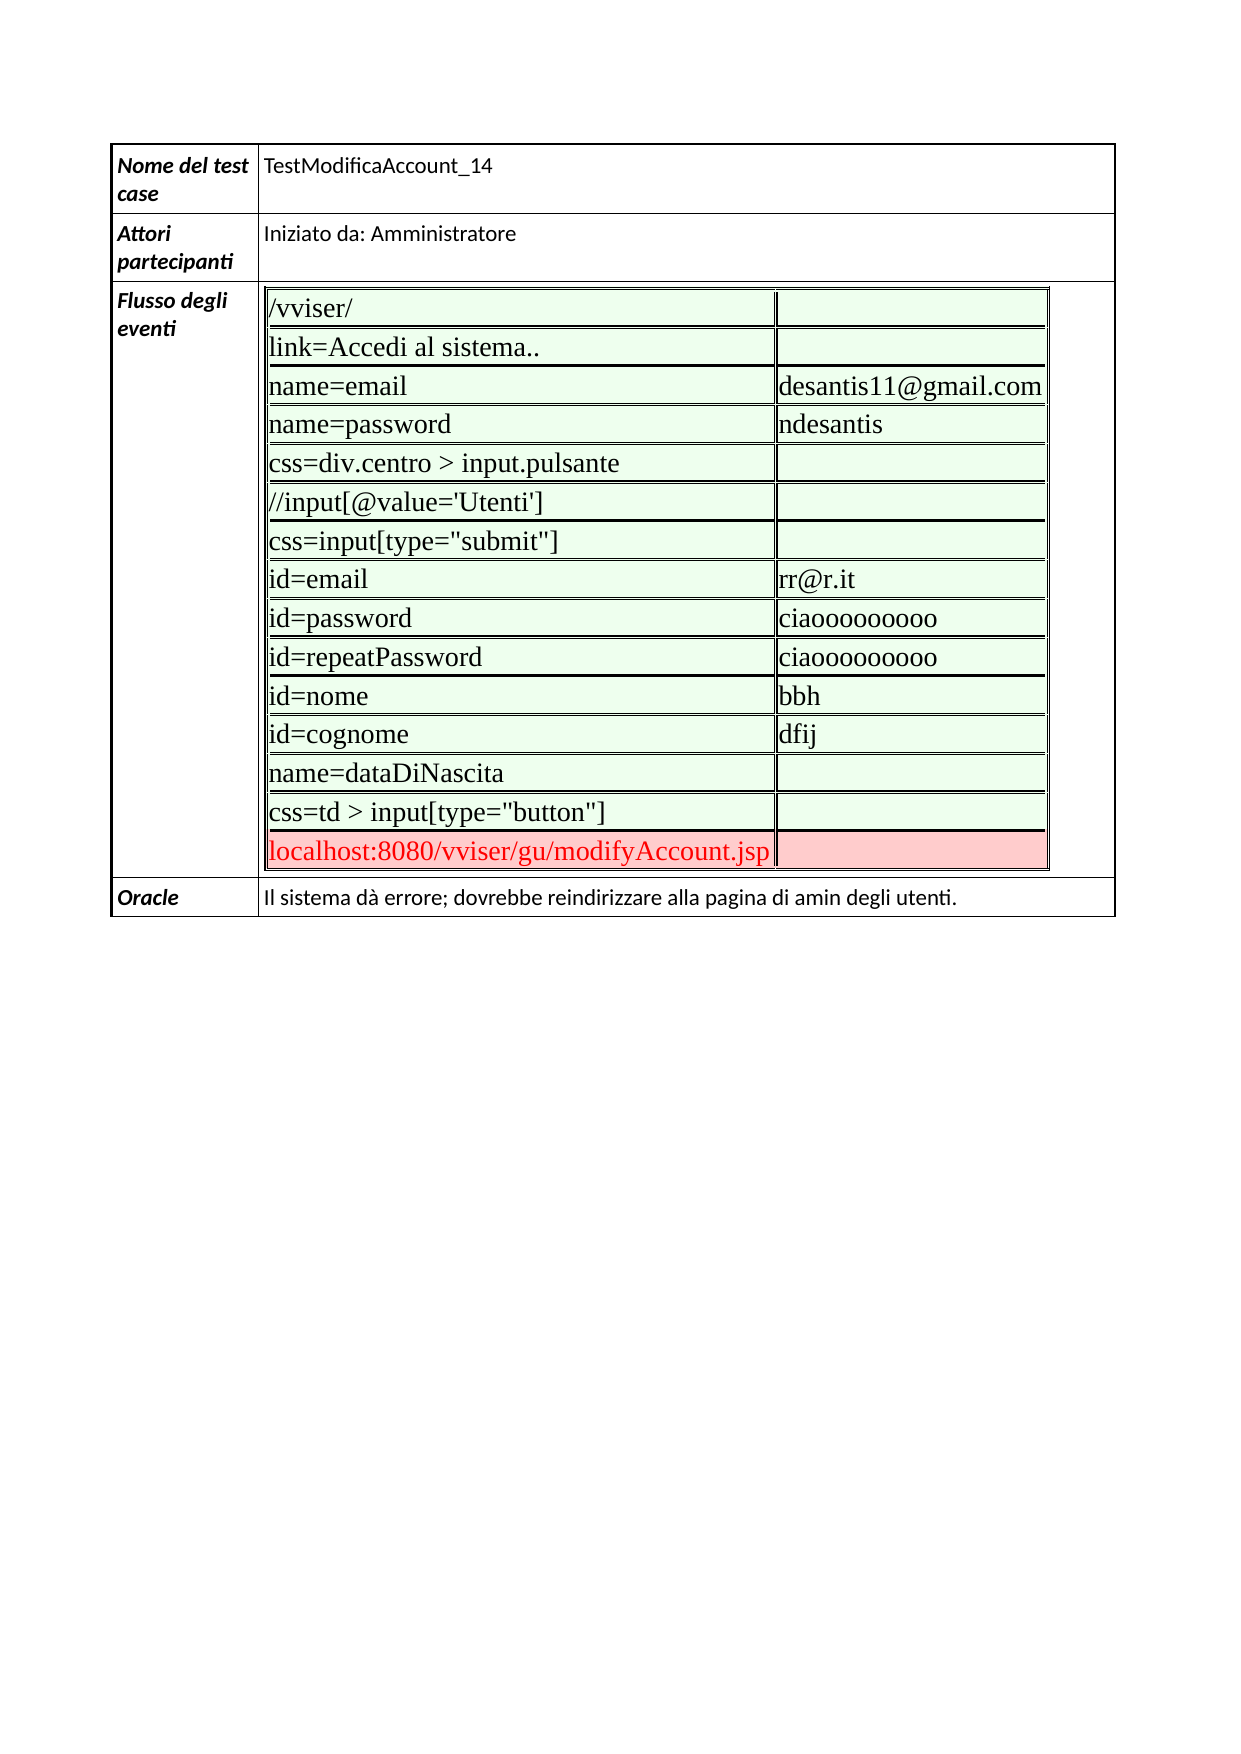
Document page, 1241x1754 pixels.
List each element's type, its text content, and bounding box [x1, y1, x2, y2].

table_cell Flusso degli eventi [113, 282, 258, 877]
table_cell [259, 282, 1114, 877]
table_header TestModificaAccount_14 [259, 145, 1114, 213]
table_cell Il sistema dà errore; dovrebbe reindirizzare alla pagina di amin degli utenti. [259, 878, 1114, 916]
table_cell Oracle [113, 878, 258, 916]
table_cell Attori partecipanti [113, 214, 258, 281]
table_header Nome del test case [113, 145, 258, 213]
table_cell Iniziato da: Amministratore [259, 214, 1114, 281]
